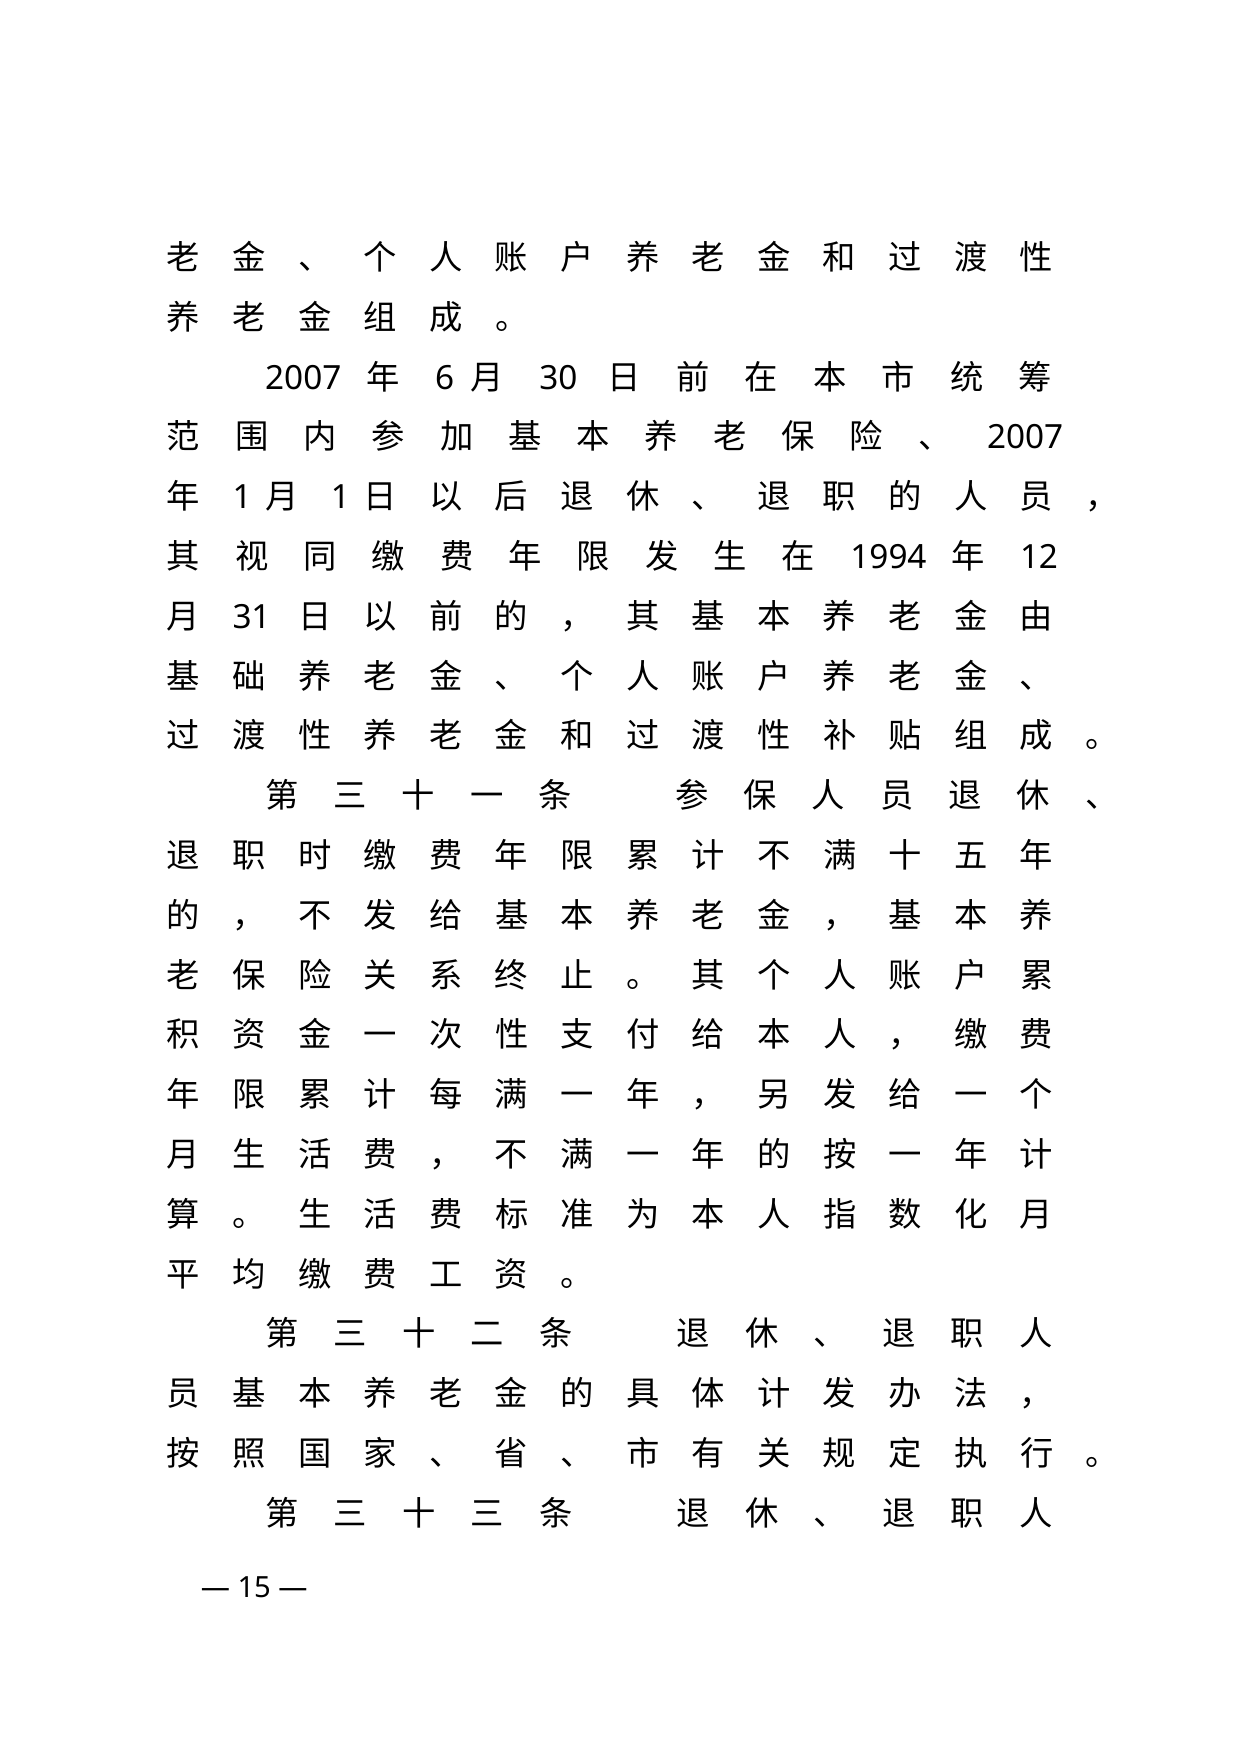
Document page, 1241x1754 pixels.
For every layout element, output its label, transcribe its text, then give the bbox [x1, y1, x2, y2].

text 第三十一条 参保人员退休、退职时缴费年限累计不满十五年的，不发给基本养老金，基本养老保险关系终止。其个人账户累积资金一次性支付给本人，缴费年限累计每满一年，另发给一个月生活费，不满一年的按一年计算。生活费标准为本人指数化月平均缴费工资。 [167, 763, 1085, 1301]
text 第三十二条 退休、退职人员基本养老金的具体计发办法，按照国家、省、市有关规定执行。 [167, 1301, 1085, 1481]
text 2007年6月30日前在本市统筹范围内参加基本养老保险、2007年1月1日以后退休、退职的人员，其视同缴费年限发生在1994年12月31日以前的，其基本养老金由基础养老金、个人账户养老金、过渡性养老金和过渡性补贴组成。 [167, 345, 1085, 763]
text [167, 225, 1085, 345]
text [167, 1481, 1085, 1541]
